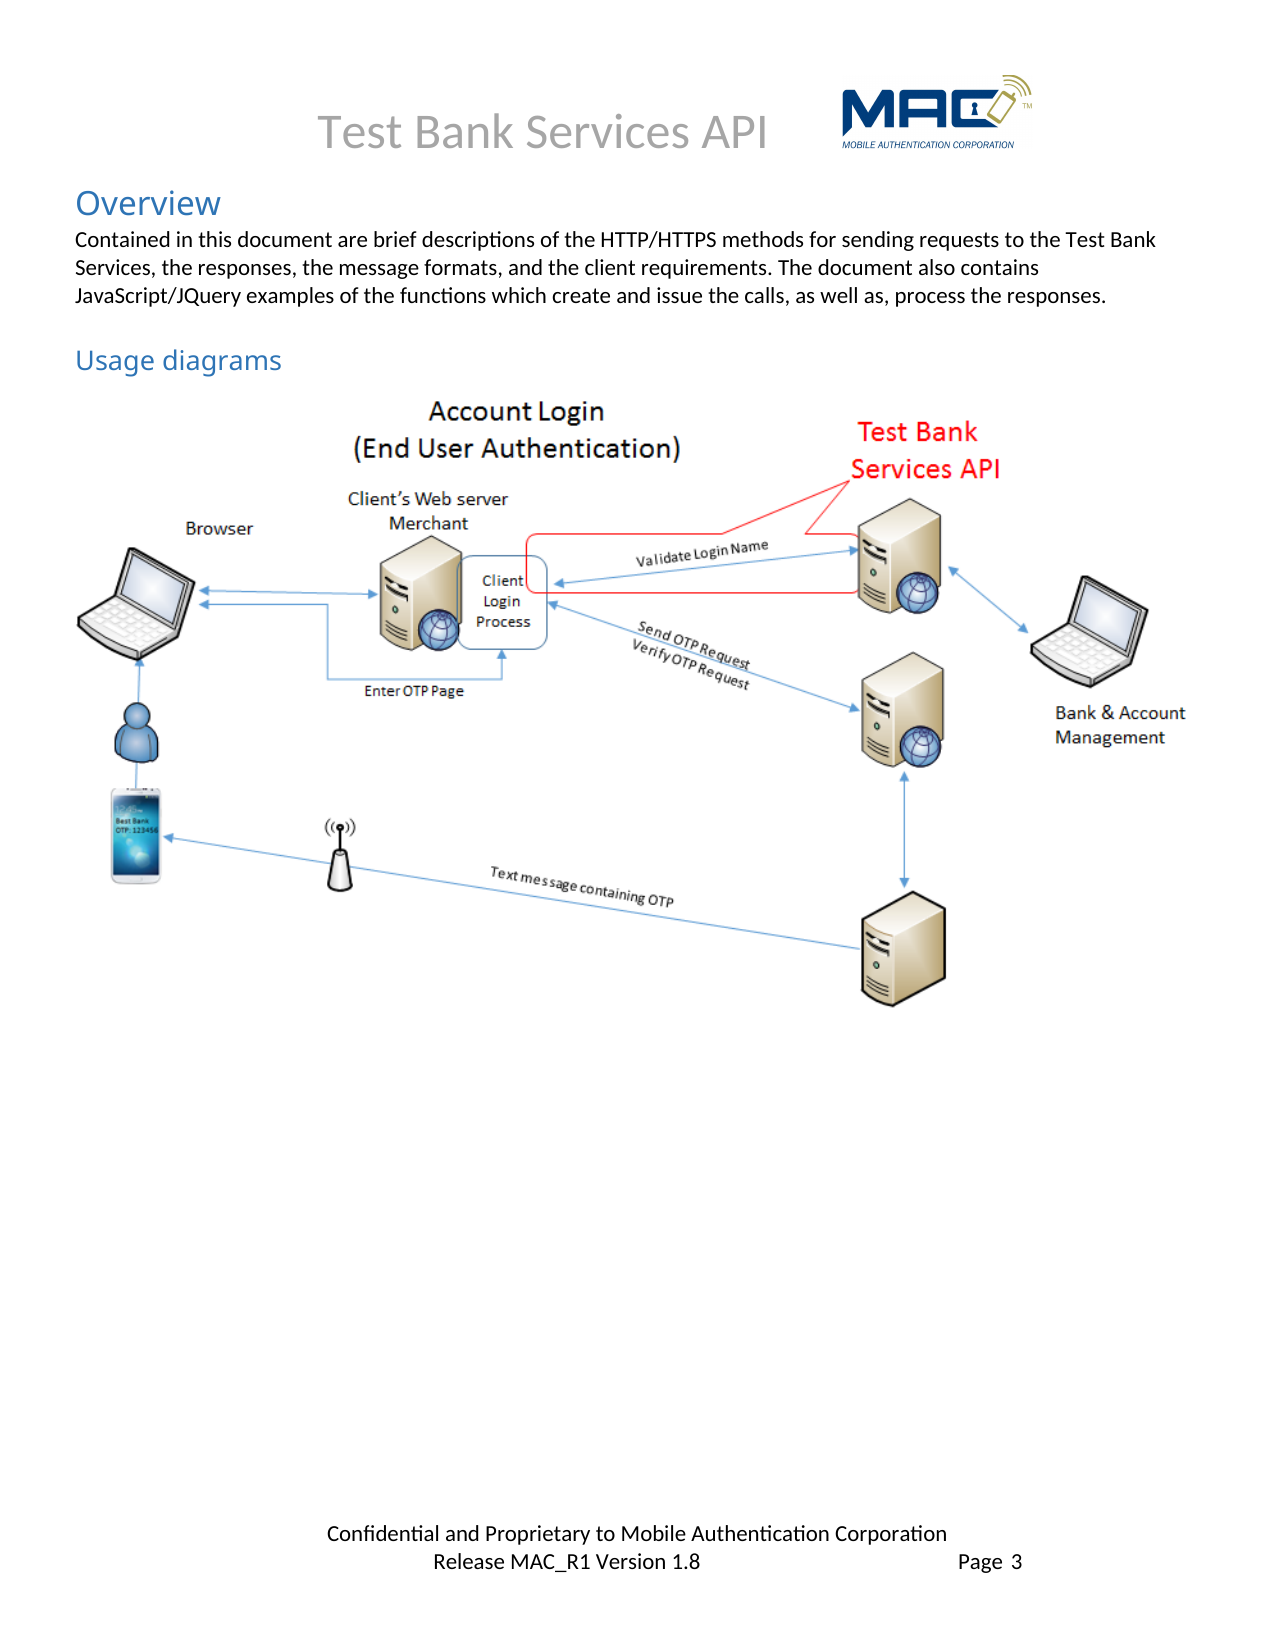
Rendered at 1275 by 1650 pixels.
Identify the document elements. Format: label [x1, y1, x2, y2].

picture [842, 75, 1034, 149]
picture [75, 381, 1200, 1010]
